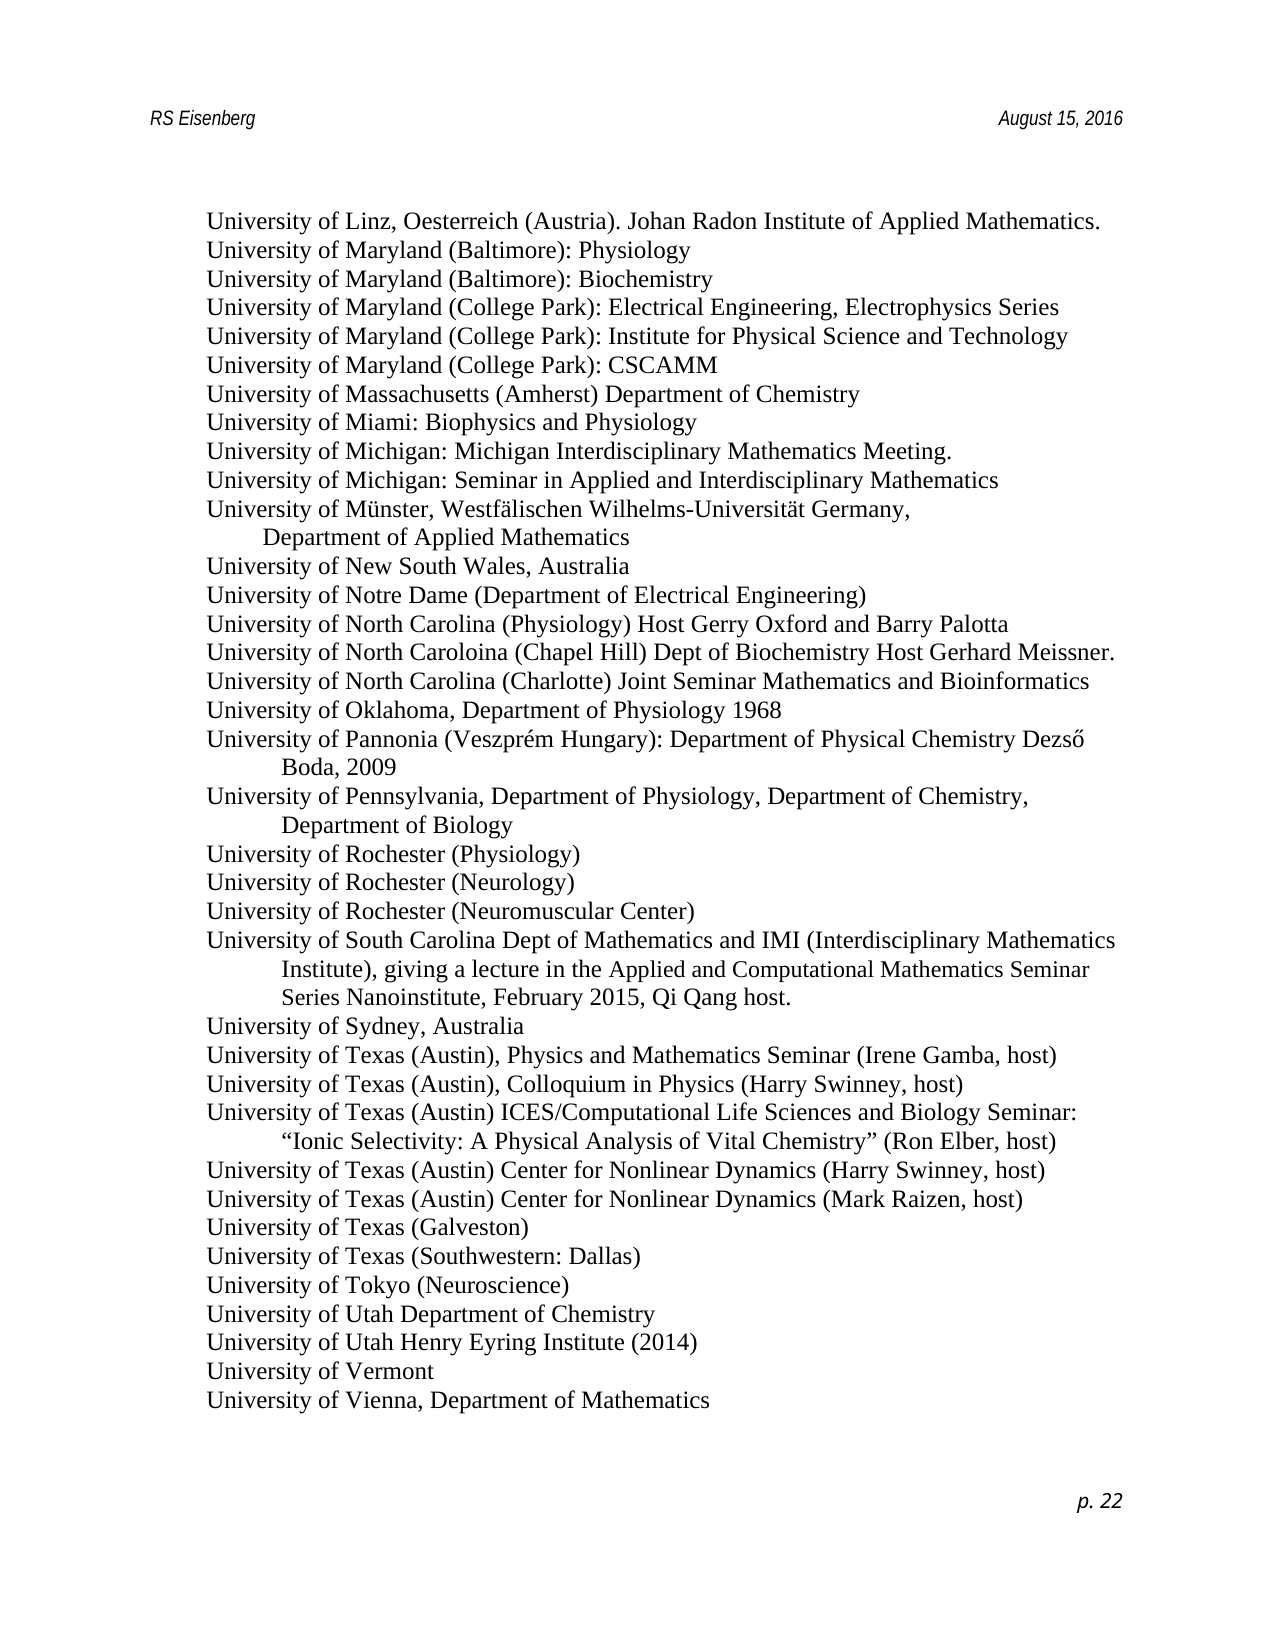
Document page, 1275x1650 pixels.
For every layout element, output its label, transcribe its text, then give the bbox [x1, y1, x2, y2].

text University of Münster, Westfälischen Wilhelms-Universität Germany, [206, 494, 1125, 522]
text University of Rochester (Neurology) [206, 867, 1125, 896]
text University of North Carolina (Physiology) Host Gerry Oxford and Barry Palotta [206, 609, 1125, 637]
text Department of Applied Mathematics [206, 522, 1125, 551]
text University of Michigan: Michigan Interdisciplinary Mathematics Meeting. [206, 436, 1125, 465]
text University of Utah Henry Eyring Institute (2014) [206, 1327, 1125, 1356]
text University of South Carolina Dept of Mathematics and IMI (Interdisciplinary Mathematics Institute), giving a lecture in the Applied and Computational Mathematics Seminar Series Nanoinstitute, February 2015, Qi Qang host. [206, 925, 1125, 1011]
text University of North Carolina (Charlotte) Joint Seminar Mathematics and Bioinformatics [206, 666, 1125, 695]
text University of Texas (Austin) ICES/Computational Life Sciences and Biology Seminar: “Ionic Selectivity: A Physical Analysis of Vital Chemistry” (Ron Elber, host) [206, 1097, 1125, 1155]
text University of Pennsylvania, Department of Physiology, Department of Chemistry, Department of Biology [206, 781, 1125, 839]
text University of Linz, Oesterreich (Austria). Johan Radon Institute of Applied Mathematics. [206, 206, 1125, 235]
text University of Utah Department of Chemistry [206, 1299, 1125, 1327]
text University of Rochester (Neuromuscular Center) [206, 896, 1125, 925]
text University of Texas (Galveston) [206, 1212, 1125, 1241]
text University of Notre Dame (Department of Electrical Engineering) [206, 580, 1125, 609]
text University of Maryland (College Park): Electrical Engineering, Electrophysics Series [206, 292, 1125, 321]
text University of Sydney, Australia [206, 1011, 1125, 1040]
text University of Vermont [206, 1356, 1125, 1385]
text University of Texas (Austin) Center for Nonlinear Dynamics (Mark Raizen, host) [206, 1184, 1125, 1212]
text University of Maryland (Baltimore): Biochemistry [206, 264, 1125, 292]
text University of Oklahoma, Department of Physiology 1968 [206, 695, 1125, 724]
text University of Texas (Austin), Colloquium in Physics (Harry Swinney, host) [206, 1069, 1125, 1097]
text University of Maryland (College Park): Institute for Physical Science and Technology [206, 321, 1125, 350]
text University of Maryland (College Park): CSCAMM [206, 350, 1125, 379]
text University of New South Wales, Australia [206, 551, 1125, 580]
text University of Michigan: Seminar in Applied and Interdisciplinary Mathematics [206, 465, 1125, 494]
text University of Vienna, Department of Mathematics [206, 1385, 1125, 1414]
text University of Texas (Austin) Center for Nonlinear Dynamics (Harry Swinney, host) [206, 1155, 1125, 1184]
text University of Massachusetts (Amherst) Department of Chemistry [206, 379, 1125, 407]
text University of Pannonia (Veszprém Hungary): Department of Physical Chemistry Dezső Boda, 2009 [206, 724, 1125, 781]
text University of Rochester (Physiology) [206, 839, 1125, 867]
text University of Tokyo (Neuroscience) [206, 1270, 1125, 1299]
text University of North Caroloina (Chapel Hill) Dept of Biochemistry Host Gerhard Meissner. [206, 637, 1125, 666]
text University of Maryland (Baltimore): Physiology [206, 235, 1125, 264]
text University of Miami: Biophysics and Physiology [206, 407, 1125, 436]
text University of Texas (Austin), Physics and Mathematics Seminar (Irene Gamba, host) [206, 1040, 1125, 1069]
text University of Texas (Southwestern: Dallas) [206, 1241, 1125, 1270]
